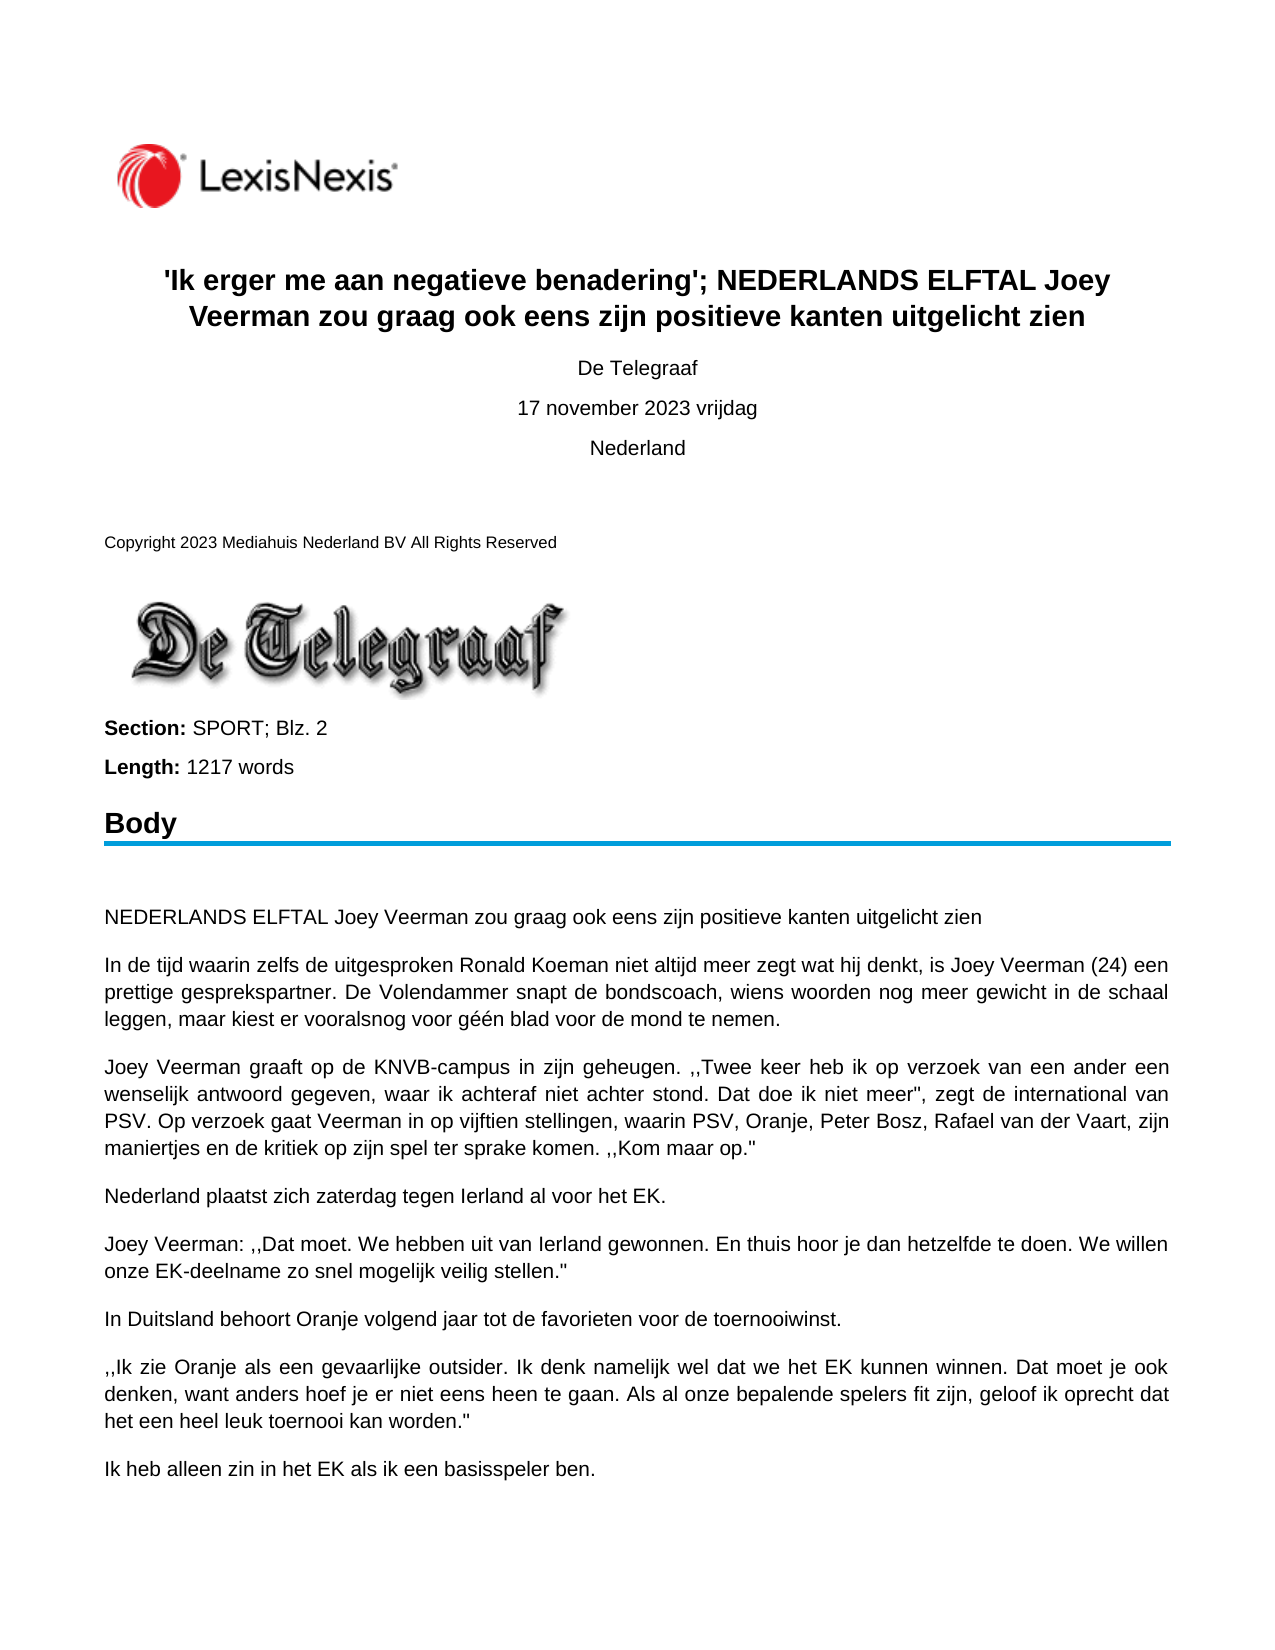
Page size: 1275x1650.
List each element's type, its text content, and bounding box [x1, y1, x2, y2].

text Nederland plaatst zich zaterdag tegen Ierland al voor het EK. [104, 1181, 1171, 1208]
text Ik heb alleen zin in het EK als ik een basisspeler ben. [104, 1454, 1171, 1481]
text ,,Ik zie Oranje als een gevaarlijke outsider. Ik denk namelijk wel dat we het EK kunnen winnen. Dat moet je ook denken, want anders hoef je er niet eens heen te gaan. Als al onze bepalende spelers fit zijn, geloof ik oprecht dat het een heel leuk toernooi kan worden." [104, 1352, 1171, 1433]
text Body [104, 804, 1171, 839]
text Joey Veerman graaft op de KNVB-campus in zijn geheugen. ,,Twee keer heb ik op verzoek van een ander een wenselijk antwoord gegeven, waar ik achteraf niet achter stond. Dat doe ik niet meer", zegt de international van PSV. Op verzoek gaat Veerman in op vijftien stellingen, waarin PSV, Oranje, Peter Bosz, Rafael van der Vaart, zijn maniertjes en de kritiek op zijn spel ter sprake komen. ,,Kom maar op." [104, 1052, 1171, 1160]
text Nederland [104, 432, 1171, 459]
text In Duitsland behoort Oranje volgend jaar tot de favorieten voor de toernooiwinst. [104, 1304, 1171, 1331]
text In de tijd waarin zelfs de uitgesproken Ronald Koeman niet altijd meer zegt wat hij denkt, is Joey Veerman (24) een prettige gesprekspartner. De Volendammer snapt de bondscoach, wiens woorden nog meer gewicht in de schaal leggen, maar kiest er vooralsnog voor géén blad voor de mond te nemen. [104, 949, 1171, 1031]
text 17 november 2023 vrijdag [104, 393, 1171, 420]
picture [104, 144, 412, 208]
text Joey Veerman: ,,Dat moet. We hebben uit van Ierland gewonnen. En thuis hoor je dan hetzelfde te doen. We willen onze EK-deelname zo snel mogelijk veilig stellen." [104, 1229, 1171, 1283]
text De Telegraaf [104, 353, 1171, 380]
text NEDERLANDS ELFTAL Joey Veerman zou graag ook eens zijn positieve kanten uitgelicht zien [104, 902, 1171, 929]
subtitle 'Ik erger me aan negatieve benadering'; NEDERLANDS ELFTAL Joey Veerman zou graag ook eens zijn positieve kanten uitgelicht zien [104, 261, 1171, 332]
text Copyright 2023 Mediahuis Nederland BV All Rights Reserved [104, 501, 1171, 552]
text Length: 1217 words [104, 752, 1171, 779]
text Section: SPORT; Blz. 2 [104, 712, 1171, 739]
